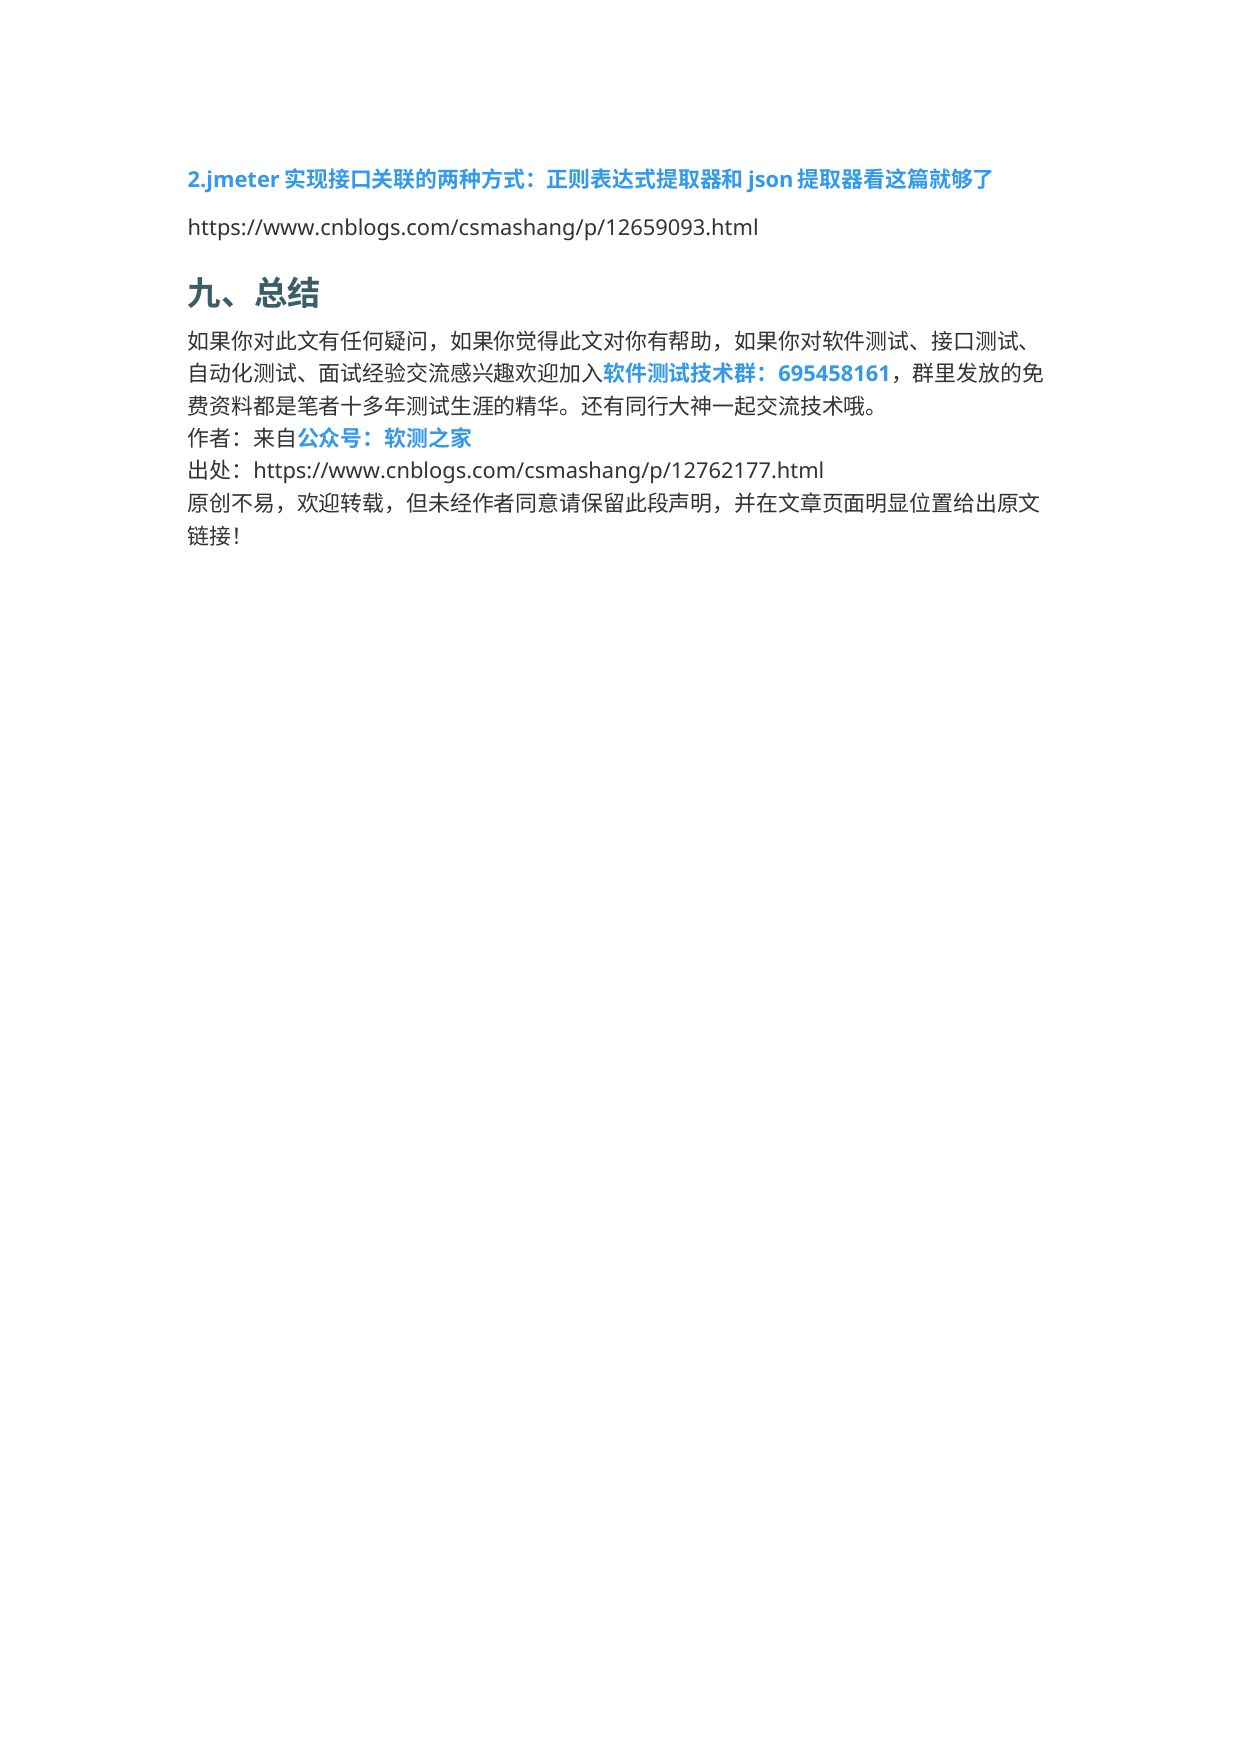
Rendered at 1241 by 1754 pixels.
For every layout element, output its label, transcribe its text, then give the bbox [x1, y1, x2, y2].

text https://www.cnblogs.com/csmashang/p/12659093.html [187, 210, 1053, 243]
text 如果你对此文有任何疑问，如果你觉得此文对你有帮助，如果你对软件测试、接口测试、自动化测试、面试经验交流感兴趣欢迎加入软件测试技术群：695458161，群里发放的免费资料都是笔者十多年测试生涯的精华。还有同行大神一起交流技术哦。 [187, 323, 1053, 421]
text 九、总结 [187, 258, 1053, 323]
text 作者：来自公众号：软测之家 出处：https://www.cnblogs.com/csmashang/p/12762177.html 原创不易，欢迎转载，但未经作者同意请保留此段声明，并在文章页面明显位置给出原文链接！ [187, 421, 1053, 551]
text 2.jmeter实现接口关联的两种方式：正则表达式提取器和json提取器看这篇就够了 [187, 162, 1053, 194]
